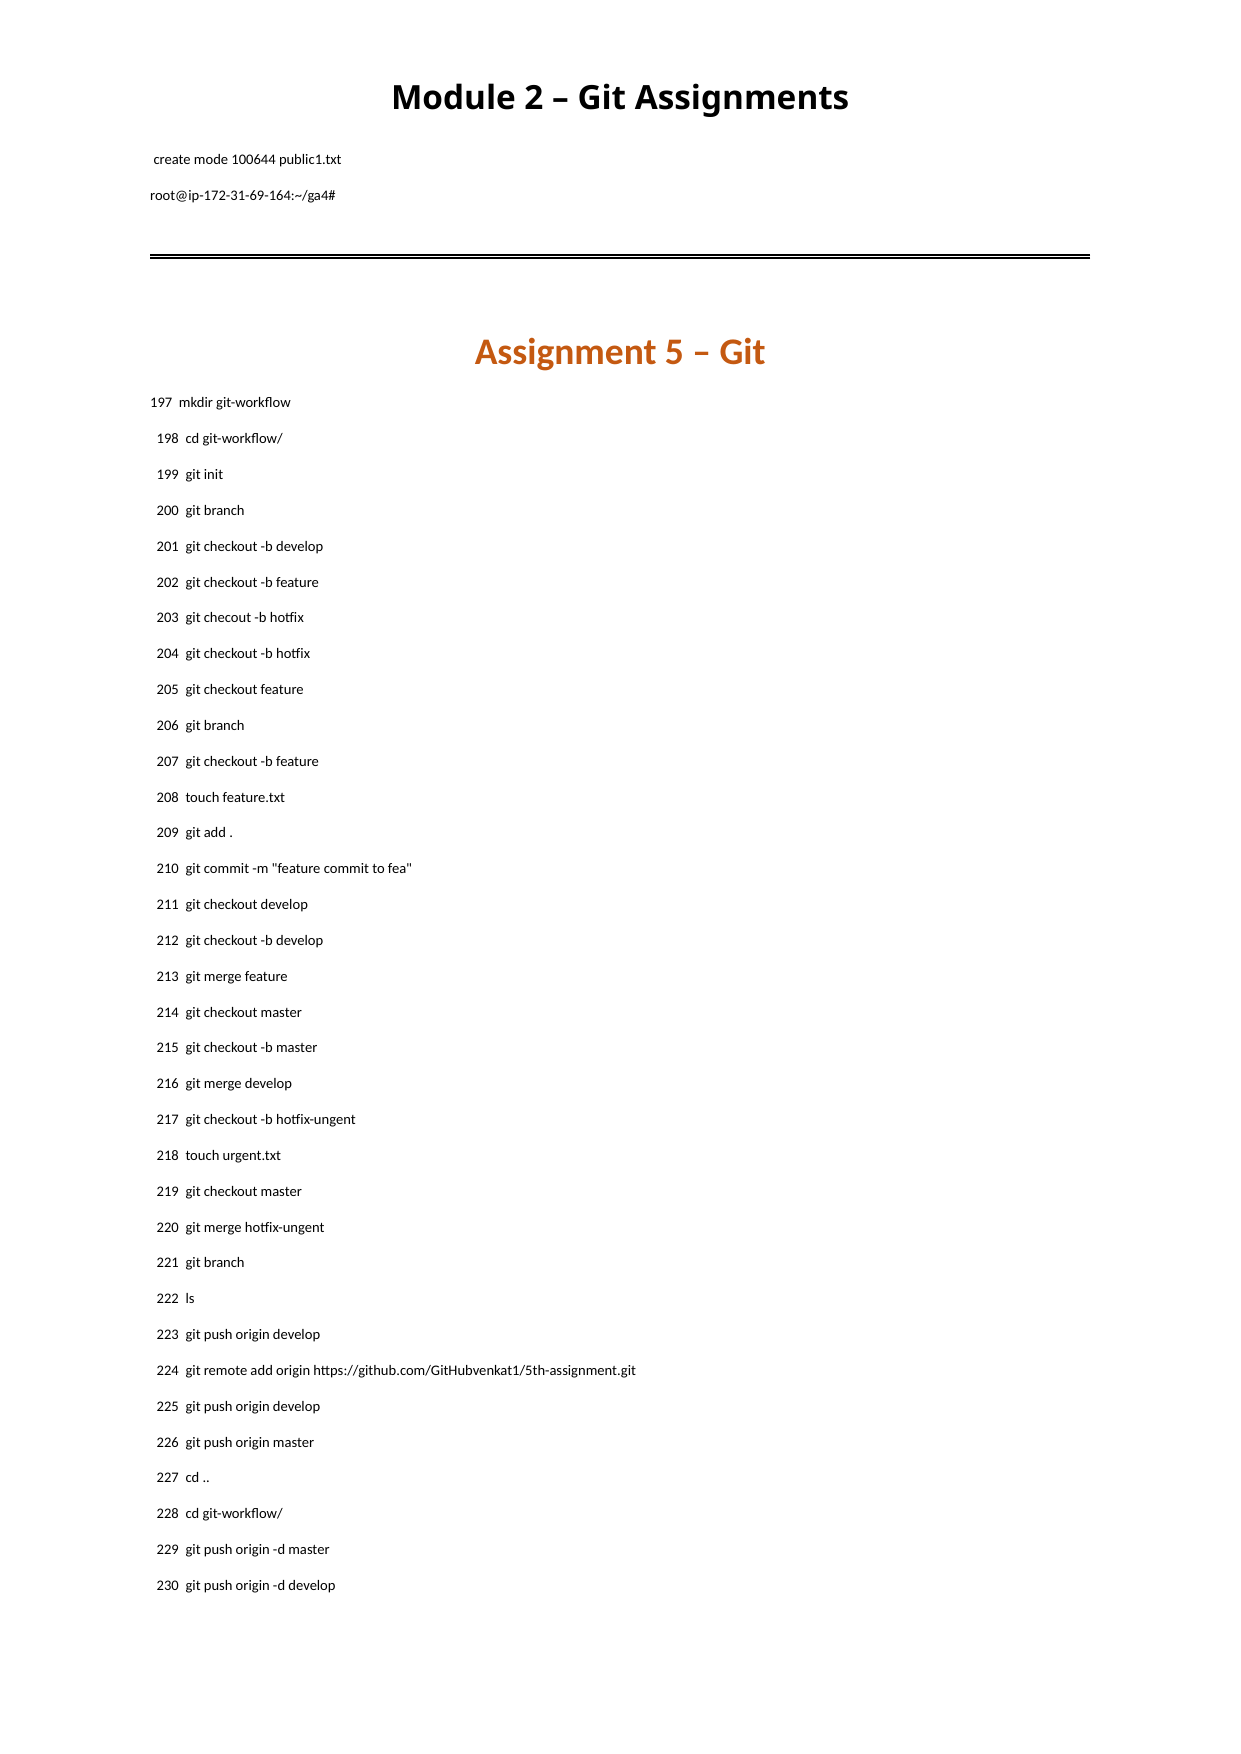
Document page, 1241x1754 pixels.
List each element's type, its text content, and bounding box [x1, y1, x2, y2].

text 207 git checkout -b feature [150, 752, 1090, 770]
text 202 git checkout -b feature [150, 573, 1090, 591]
text 220 git merge hotfix-ungent [150, 1218, 1090, 1236]
text 229 git push origin -d master [150, 1540, 1090, 1558]
text 198 cd git-workflow/ [150, 429, 1090, 447]
text 212 git checkout -b develop [150, 931, 1090, 949]
text 211 git checkout develop [150, 895, 1090, 913]
text Assignment 5 – Git [150, 328, 1090, 373]
text 197 mkdir git-workflow [150, 394, 1090, 412]
text 213 git merge feature [150, 967, 1090, 985]
text 224 git remote add origin https://github.com/GitHubvenkat1/5th-assignment.git [150, 1361, 1090, 1379]
text 219 git checkout master [150, 1182, 1090, 1200]
text 227 cd .. [150, 1469, 1090, 1487]
text 203 git checout -b hotfix [150, 609, 1090, 627]
text 208 touch feature.txt [150, 788, 1090, 806]
text 209 git add . [150, 824, 1090, 842]
text 210 git commit -m "feature commit to fea" [150, 859, 1090, 877]
text 222 ls [150, 1289, 1090, 1307]
text 204 git checkout -b hotfix [150, 644, 1090, 662]
text 230 git push origin -d develop [150, 1576, 1090, 1594]
text 223 git push origin develop [150, 1325, 1090, 1343]
text 206 git branch [150, 716, 1090, 734]
text 225 git push origin develop [150, 1397, 1090, 1415]
text 217 git checkout -b hotfix-ungent [150, 1110, 1090, 1128]
text 221 git branch [150, 1254, 1090, 1272]
text 205 git checkout feature [150, 680, 1090, 698]
text root@ip-172-31-69-164:~/ga4# [150, 186, 1090, 204]
text 228 cd git-workflow/ [150, 1504, 1090, 1522]
text 201 git checkout -b develop [150, 537, 1090, 555]
text 226 git push origin master [150, 1433, 1090, 1451]
text create mode 100644 public1.txt [150, 150, 1090, 168]
text 218 touch urgent.txt [150, 1146, 1090, 1164]
text 200 git branch [150, 501, 1090, 519]
text 214 git checkout master [150, 1003, 1090, 1021]
text 215 git checkout -b master [150, 1039, 1090, 1057]
text 199 git init [150, 465, 1090, 483]
text 216 git merge develop [150, 1074, 1090, 1092]
